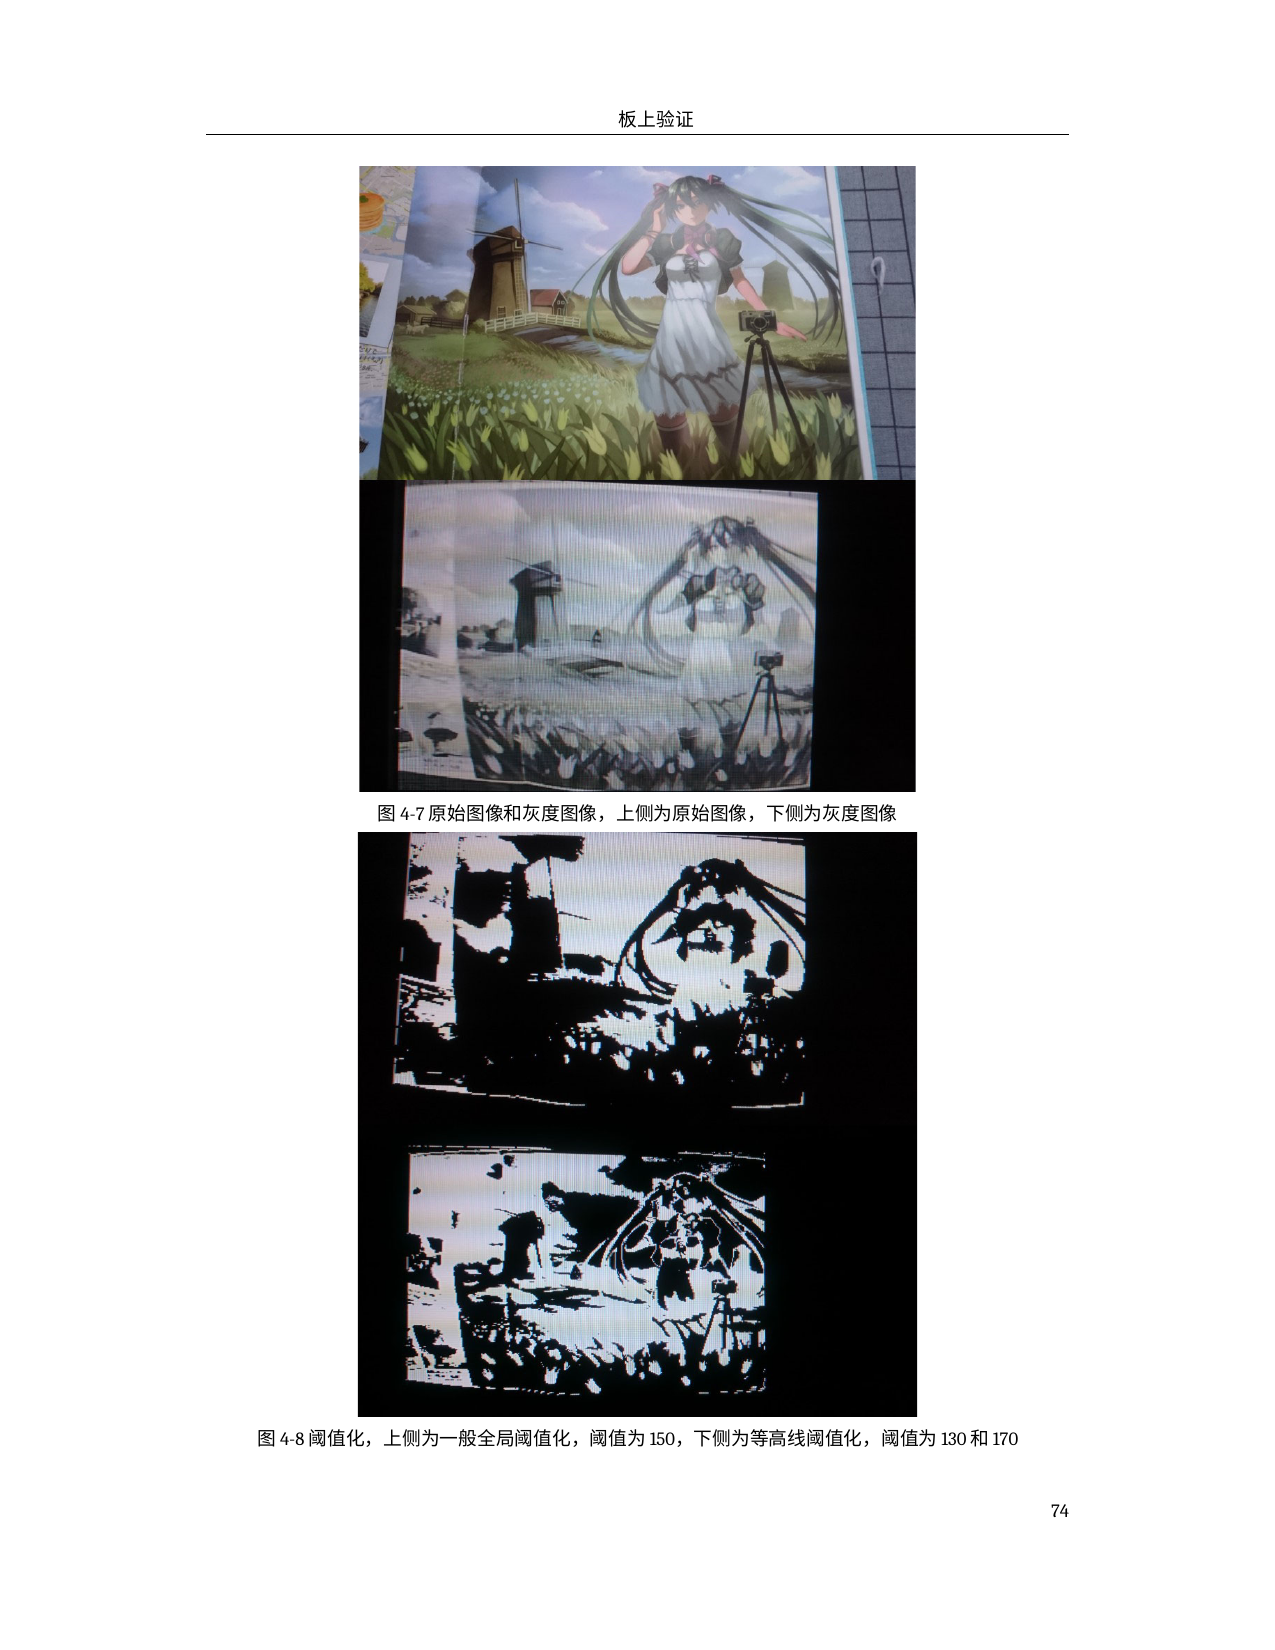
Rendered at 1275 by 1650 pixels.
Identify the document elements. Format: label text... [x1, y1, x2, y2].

picture [357, 832, 918, 1417]
picture [359, 166, 916, 792]
